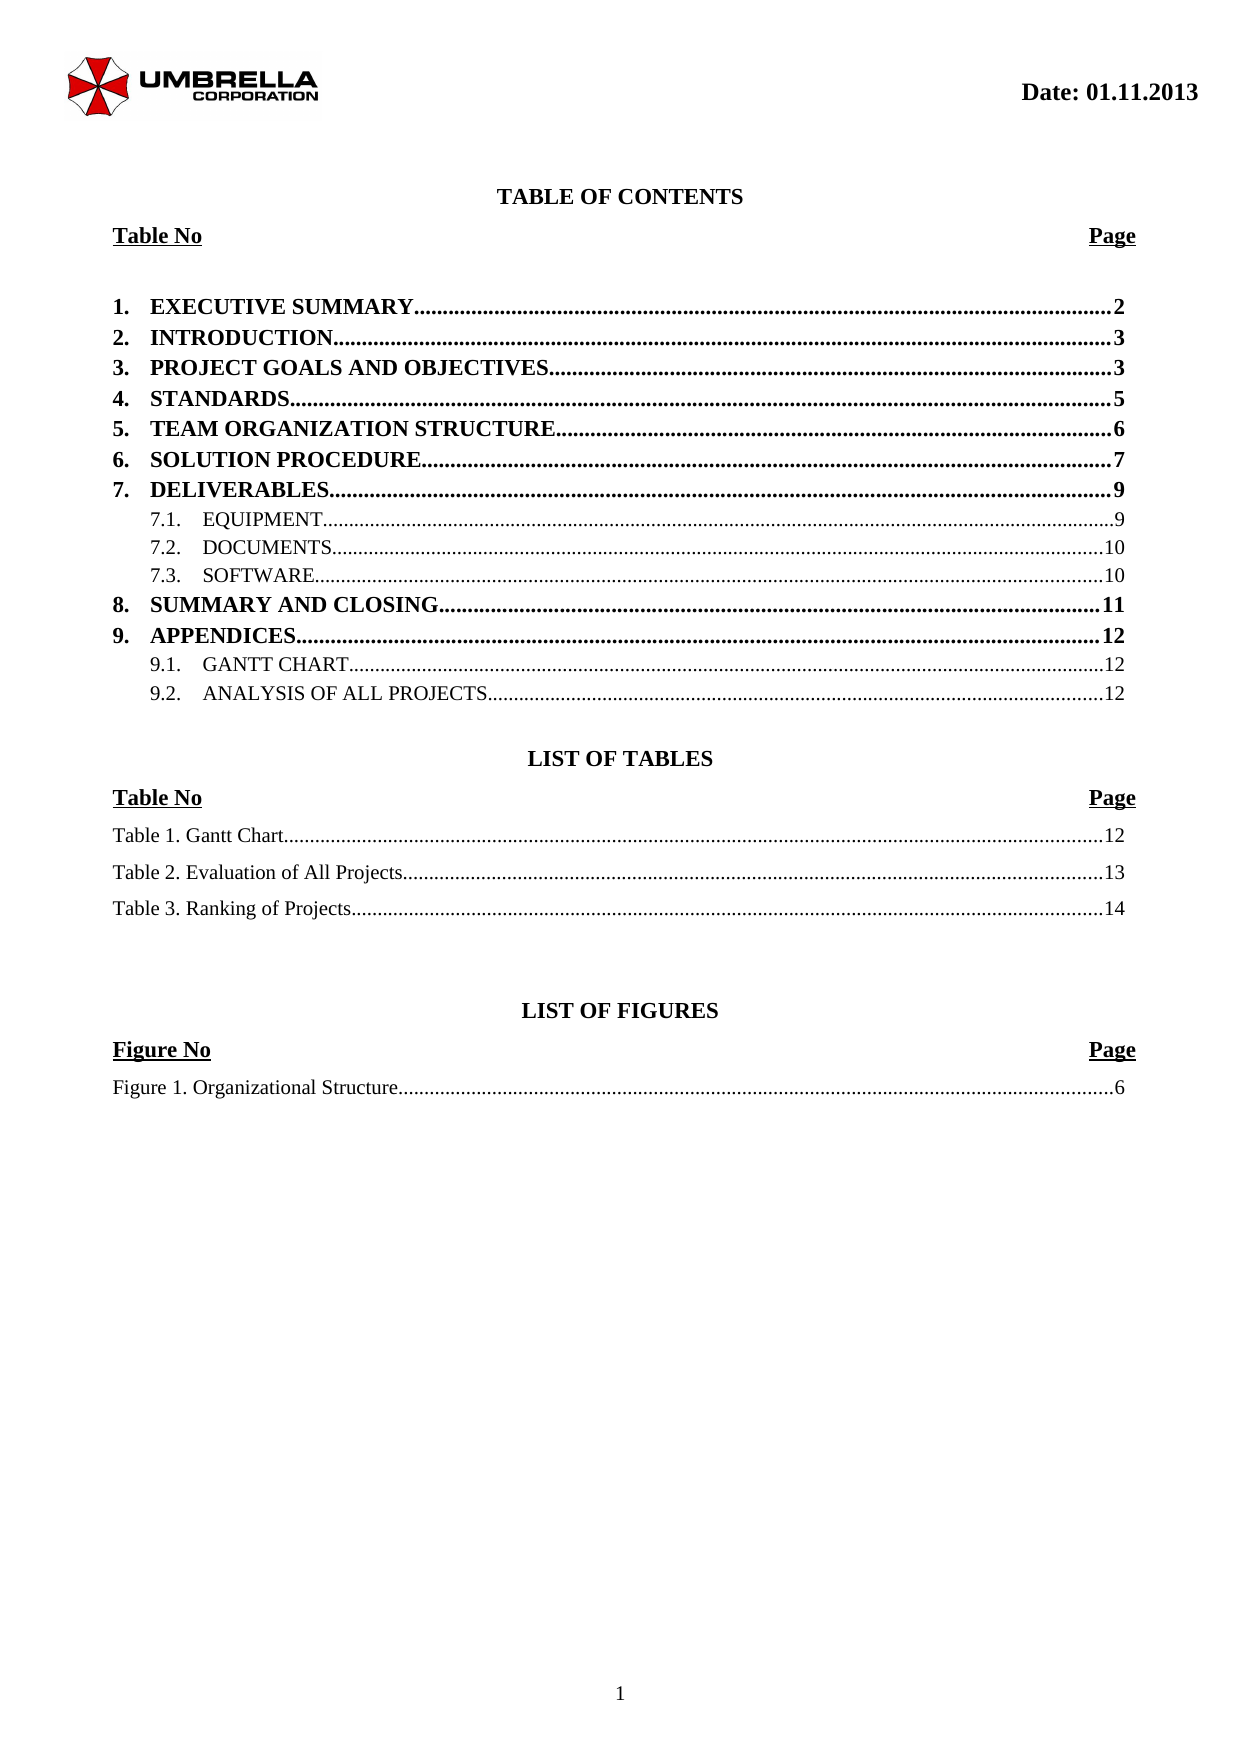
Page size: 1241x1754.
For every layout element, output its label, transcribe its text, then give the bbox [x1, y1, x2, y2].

text 7.3. Software 10 [150, 563, 1128, 587]
text 6. solutıon procedure 7 [112, 446, 1128, 472]
text 5. team organızatıon structure 6 [112, 415, 1128, 441]
text Figure 1. Organizational Structure 6 [112, 1075, 1128, 1099]
text Table 1. Gantt Chart 12 [112, 823, 1128, 847]
text 9.1. Gantt chart 12 [150, 652, 1128, 676]
text 7.1. Equipment 9 [150, 507, 1128, 531]
text 2. INTRODUCTION 3 [112, 323, 1128, 350]
text 9. APPENDICES 12 [112, 622, 1128, 648]
text 4. standards 5 [112, 384, 1128, 411]
picture [64, 51, 323, 121]
text 9.2. Analysıs of all projects 12 [150, 681, 1128, 705]
text Table 3. Ranking of Projects 14 [112, 896, 1128, 920]
text Table No Page [112, 784, 1159, 811]
text 7.2. Documents 10 [150, 535, 1128, 559]
text 8. Summary and Closıng 11 [112, 591, 1128, 618]
text LIST OF FIGURES [112, 998, 1128, 1024]
text Figure No Page [112, 1036, 1159, 1063]
text Table No Page [112, 222, 1159, 248]
text 1. EXECUTIVE SUMMARY 2 [112, 293, 1128, 319]
text 7. delıverables 9 [112, 476, 1128, 502]
text 3. PROJECT GOALS AND OBJECTIVES 3 [112, 354, 1128, 380]
text Table 2. Evaluation of All Projects 13 [112, 860, 1128, 884]
text LIST OF TABLES [112, 745, 1128, 772]
text TABLE OF CONTENTS [112, 183, 1128, 209]
